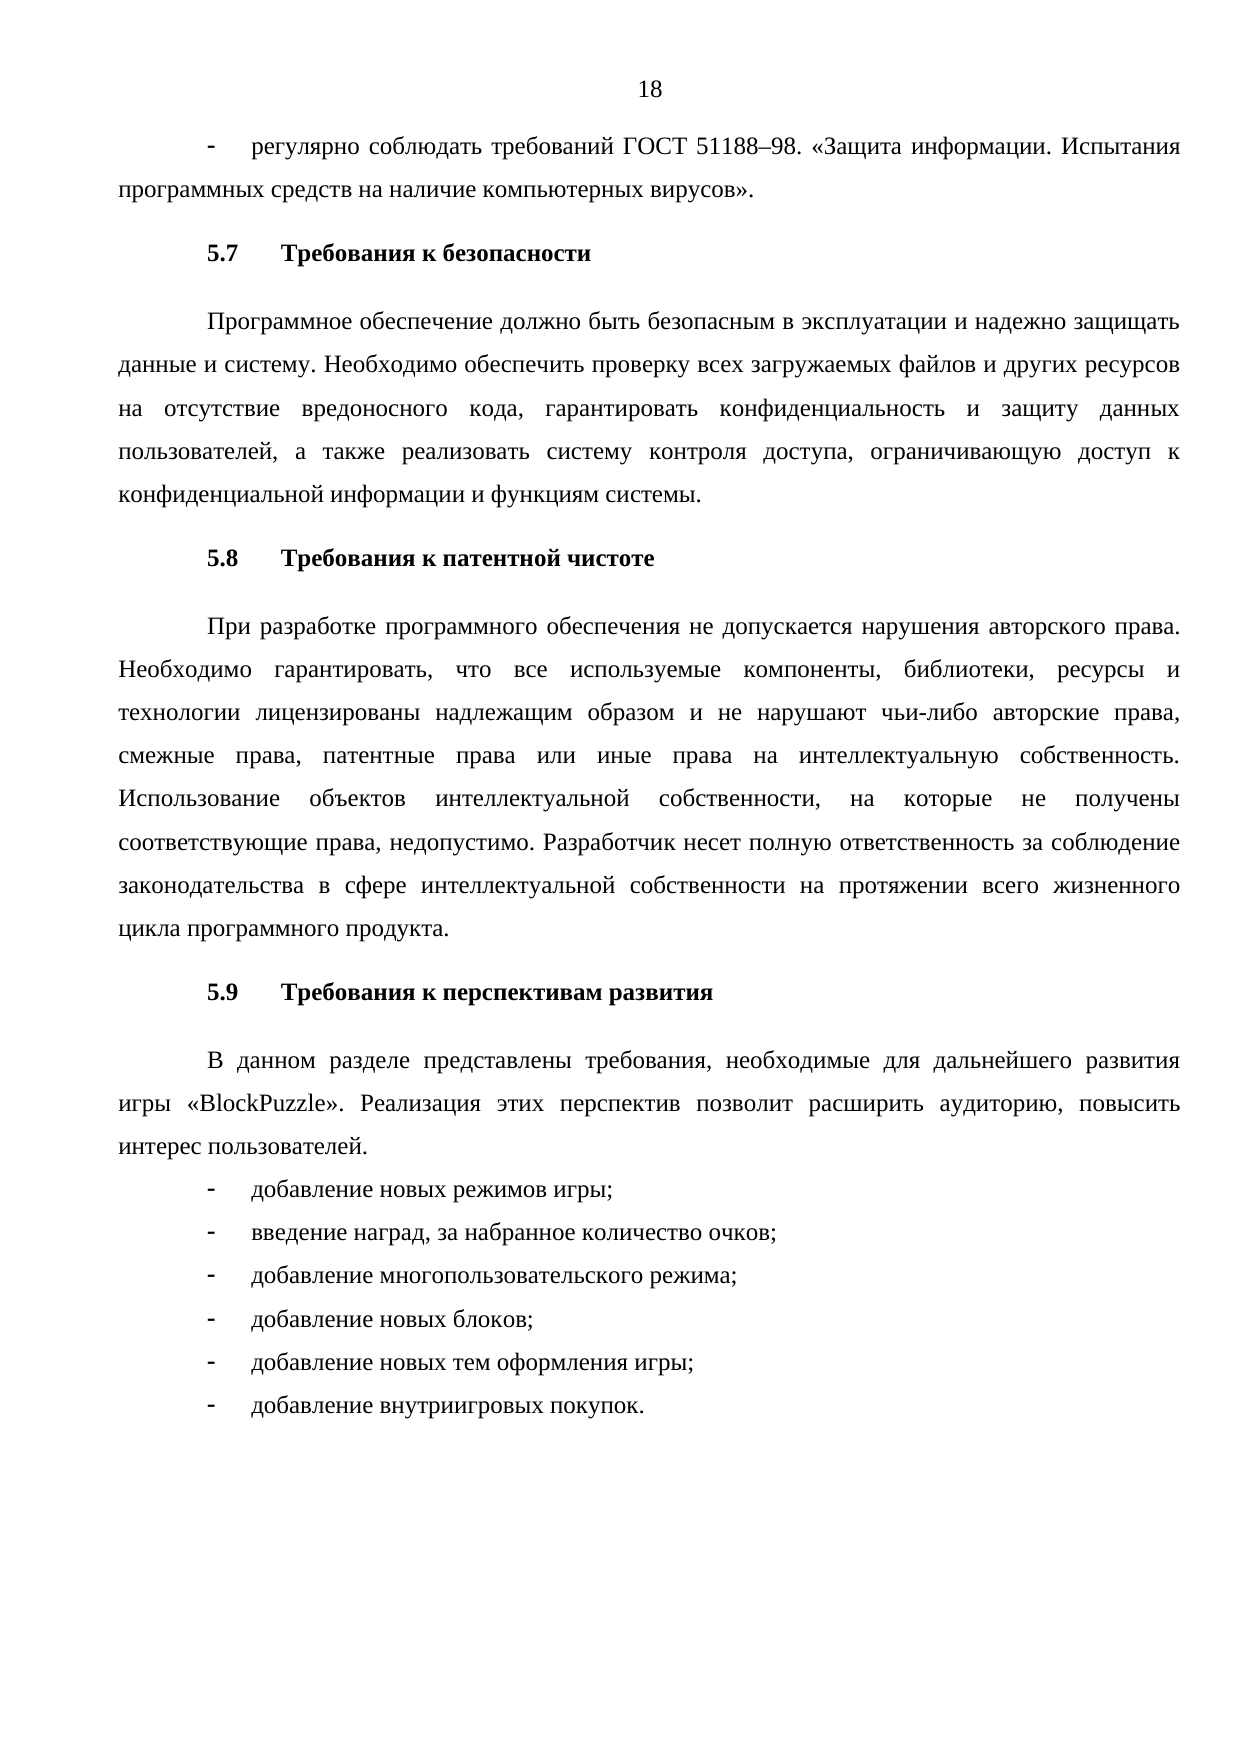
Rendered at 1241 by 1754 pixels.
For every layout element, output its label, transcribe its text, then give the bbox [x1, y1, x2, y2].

list добавление новых тем оформления игры; [118, 1347, 1181, 1376]
list добавление новых блоков; [118, 1304, 1181, 1332]
text При разработке программного обеспечения не допускается нарушения авторского права. Необходимо гарантировать, что все используемые компоненты, библиотеки, ресурсы и технологии лицензированы надлежащим образом и не нарушают чьи-либо авторские права, смежные права, патентные права или иные права на интеллектуальную собственность. Использование объектов интеллектуальной собственности, на которые не получены соответствующие права, недопустимо. Разработчик несет полную ответственность за соблюдение законодательства в сфере интеллектуальной собственности на протяжении всего жизненного цикла программного продукта. [118, 611, 1181, 942]
list добавление многопользовательского режима; [118, 1261, 1181, 1289]
subtitle Требования к патентной чистоте [118, 543, 1181, 572]
text Программное обеспечение должно быть безопасным в эксплуатации и надежно защищать данные и систему. Необходимо обеспечить проверку всех загружаемых файлов и других ресурсов на отсутствие вредоносного кода, гарантировать конфиденциальность и защиту данных пользователей, а также реализовать систему контроля доступа, ограничивающую доступ к конфиденциальной информации и функциям системы. [118, 306, 1181, 508]
list введение наград, за набранное количество очков; [118, 1217, 1181, 1246]
subtitle Требования к перспективам развития [118, 977, 1181, 1006]
list добавление внутриигровых покупок. [118, 1390, 1181, 1419]
text В данном разделе представлены требования, необходимые для дальнейшего развития игры «BlockPuzzle». Реализация этих перспектив позволит расширить аудиторию, повысить интерес пользователей. [118, 1045, 1181, 1160]
subtitle Требования к безопасности [118, 238, 1181, 267]
list регулярно соблюдать требований ГОСТ 51188–98. «Защита информации. Испытания программных средств на наличие компьютерных вирусов». [118, 131, 1181, 203]
list добавление новых режимов игры; [118, 1174, 1181, 1203]
